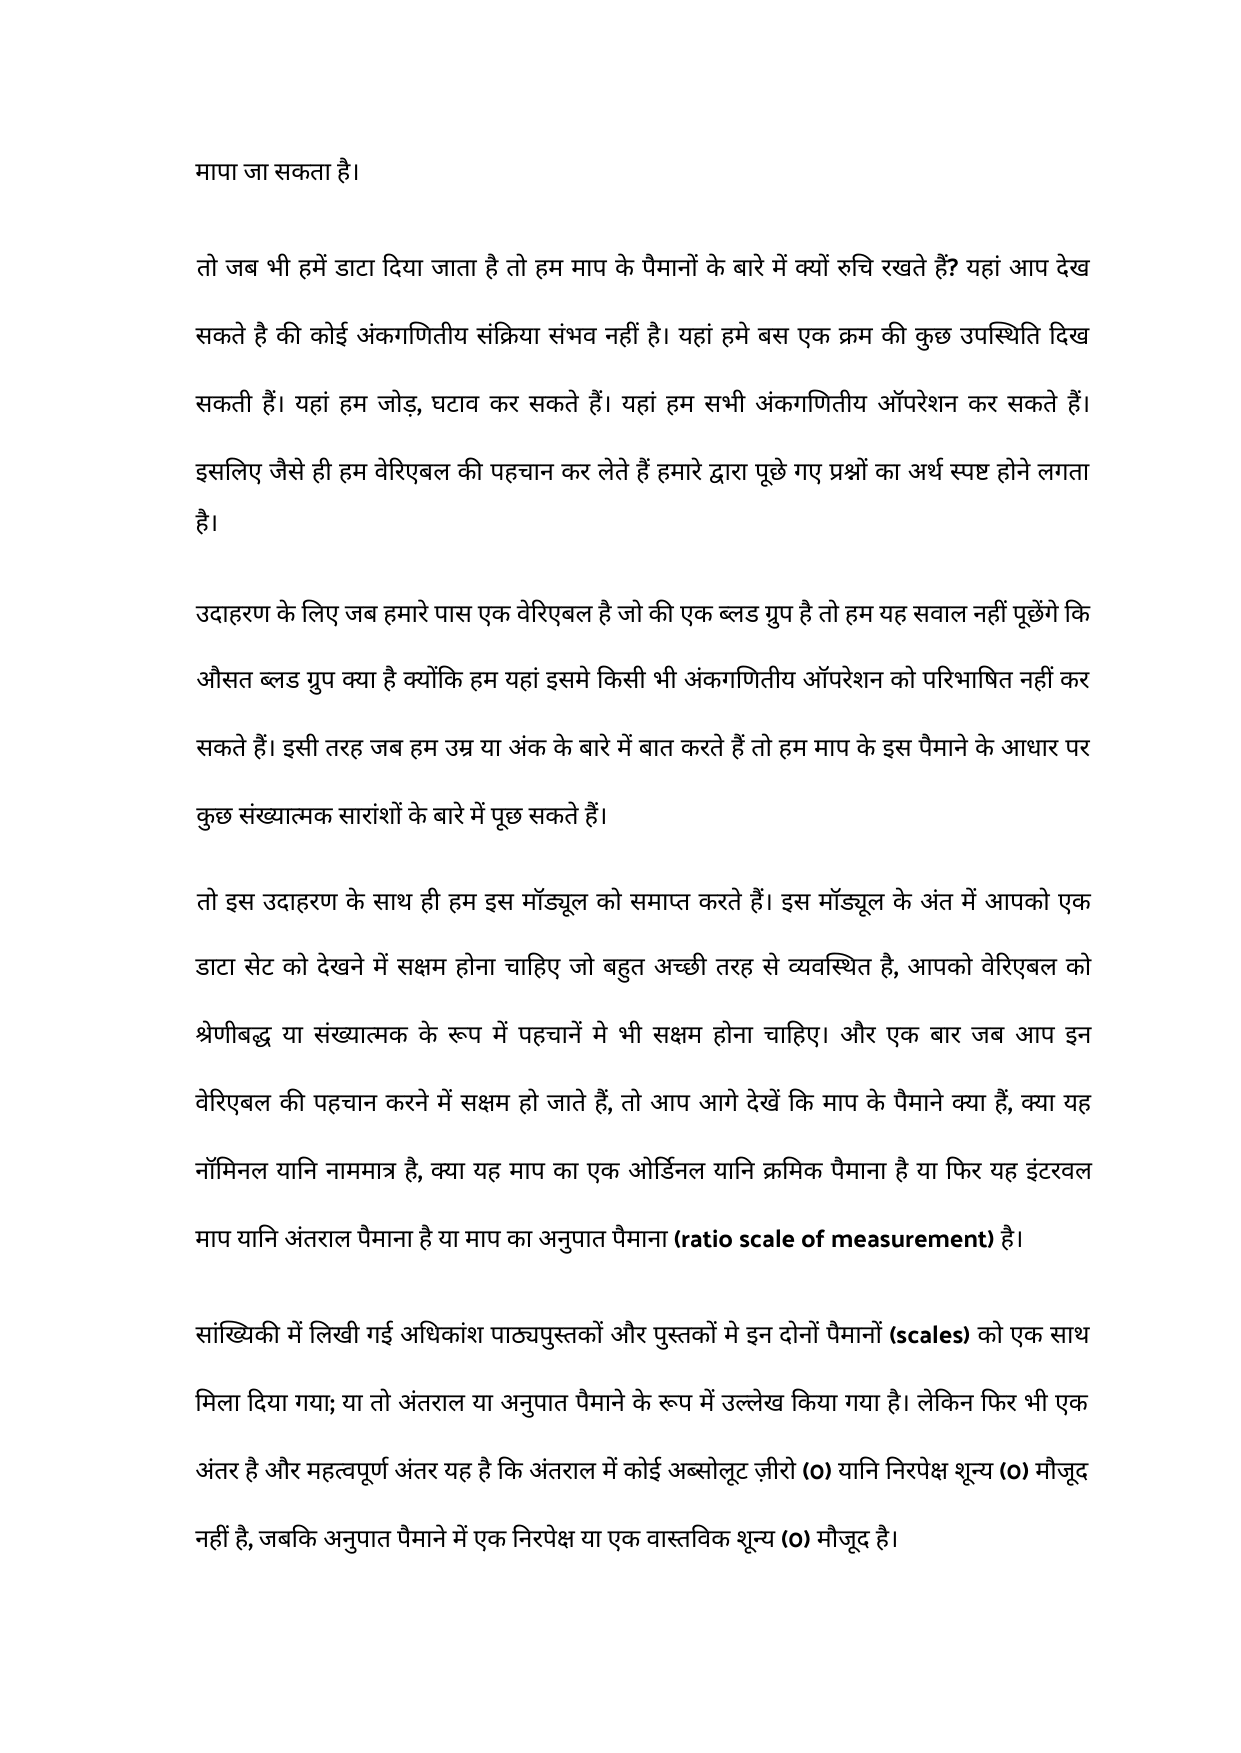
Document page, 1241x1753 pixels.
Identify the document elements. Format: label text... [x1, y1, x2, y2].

text तो जब भी हमें डाटा दिया जाता है तो हम माप के पैमानों के बारे में क्यों रुचि रखते हैं? यहां आप देख सकते है की कोई अंकगणितीय संक्रिया संभव नहीं है। यहां हमे बस एक क्रम की कुछ उपस्थिति दिख सकती हैं। यहां हम जोड़, घटाव कर सकते हैं। यहां हम सभी अंकगणितीय ऑपरेशन कर सकते हैं। इसलिए जैसे ही हम वेरिएबल की पहचान कर लेते हैं हमारे द्वारा पूछे गए प्रश्नों का अर्थ स्पष्ट होने लगता है। [195, 243, 1090, 541]
text तो इस उदाहरण के साथ ही हम इस मॉड्यूल को समाप्त करते हैं। इस मॉड्यूल के अंत में आपको एक डाटा सेट को देखने में सक्षम होना चाहिए जो बहुत अच्छी तरह से व्यवस्थित है, आपको वेरिएबल को श्रेणीबद्ध या संख्यात्मक के रूप में पहचानें मे भी सक्षम होना चाहिए। और एक बार जब आप इन वेरिएबल की पहचान करने में सक्षम हो जाते हैं, तो आप आगे देखें कि माप के पैमाने क्या हैं, क्या यह नॉमिनल यानि नाममात्र है, क्या यह माप का एक ओर्डिनल यानि क्रमिक पैमाना है या फिर यह इंटरवल माप यानि अंतराल पैमाना है या माप का अनुपात पैमाना (ratio scale of measurement) है। [195, 887, 1092, 1260]
text सांख्यिकी में लिखी गई अधिकांश पाठ्यपुस्तकों और पुस्तकों मे इन दोनों पैमानों (scales) को एक साथ मिला दिया गया; या तो अंतराल या अनुपात पैमाने के रूप में उल्लेख किया गया है। लेकिन फिर भी एक अंतर है और महत्वपूर्ण अंतर यह है कि अंतराल में कोई अब्सोलूट ज़ीरो (0) यानि निरपेक्ष शून्य (0) मौजूद नहीं है, जबकि अनुपात पैमाने में एक निरपेक्ष या एक वास्तविक शून्य (0) मौजूद है। [195, 1310, 1089, 1559]
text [195, 147, 1091, 193]
text उदाहरण के लिए जब हमारे पास एक वेरिएबल है जो की एक ब्लड ग्रुप है तो हम यह सवाल नहीं पूछेंगे कि औसत ब्लड ग्रुप क्या है क्योंकि हम यहां इसमे किसी भी अंकगणितीय ऑपरेशन को परिभाषित नहीं कर सकते हैं। इसी तरह जब हम उम्र या अंक के बारे में बात करते हैं तो हम माप के इस पैमाने के आधार पर कुछ संख्यात्मक सारांशों के बारे में पूछ सकते हैं। [196, 601, 1090, 837]
